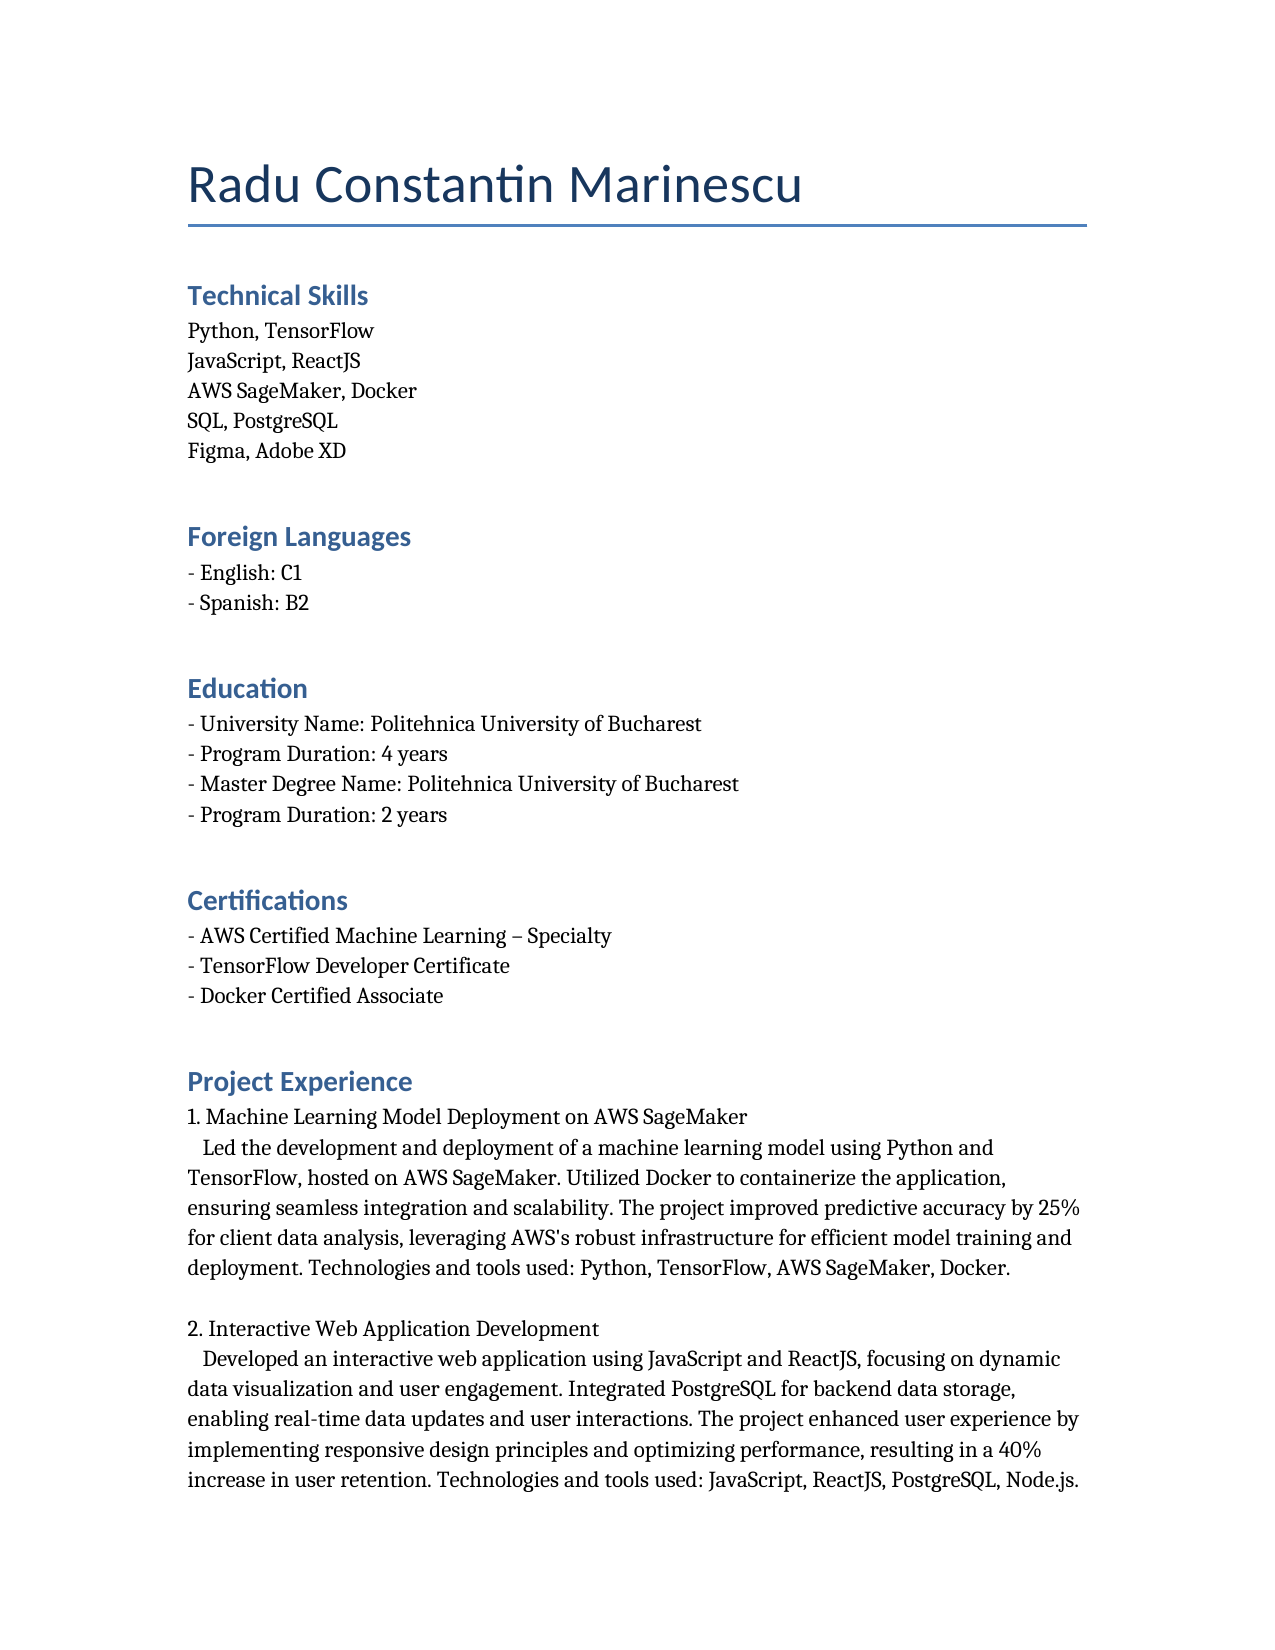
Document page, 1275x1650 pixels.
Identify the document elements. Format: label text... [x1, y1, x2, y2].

subtitle Technical Skills [187, 277, 1087, 312]
subtitle Certifications [187, 882, 1087, 917]
subtitle Education [187, 670, 1087, 706]
text Python, TensorFlow JavaScript, ReactJS AWS SageMaker, Docker SQL, PostgreSQL Figma, Adobe XD [187, 317, 1087, 465]
text - University Name: Politehnica University of Bucharest - Program Duration: 4 years - Master Degree Name: Politehnica University of Bucharest - Program Duration: 2 years [187, 711, 1087, 828]
subtitle Project Experience [187, 1063, 1087, 1099]
title Radu Constantin Marinescu [187, 150, 1087, 227]
text 1. Machine Learning Model Deployment on AWS SageMaker Led the development and deployment of a machine learning model using Python and TensorFlow, hosted on AWS SageMaker. Utilized Docker to containerize the application, ensuring seamless integration and scalability. The project improved predictive accuracy by 25% for client data analysis, leveraging AWS's robust infrastructure for efficient model training and deployment. Technologies and tools used: Python, TensorFlow, AWS SageMaker, Docker. 2. Interactive Web Application Development Developed an interactive web application using JavaScript and ReactJS, focusing on dynamic data visualization and user engagement. Integrated PostgreSQL for backend data storage, enabling real-time data updates and user interactions. The project enhanced user experience by implementing responsive design principles and optimizing performance, resulting in a 40% increase in user retention. Technologies and tools used: JavaScript, ReactJS, PostgreSQL, Node.js. [187, 1104, 1087, 1493]
text - English: C1 - Spanish: B2 [187, 559, 1087, 616]
subtitle Foreign Languages [187, 518, 1087, 554]
text - AWS Certified Machine Learning – Specialty - TensorFlow Developer Certificate - Docker Certified Associate [187, 923, 1087, 1009]
